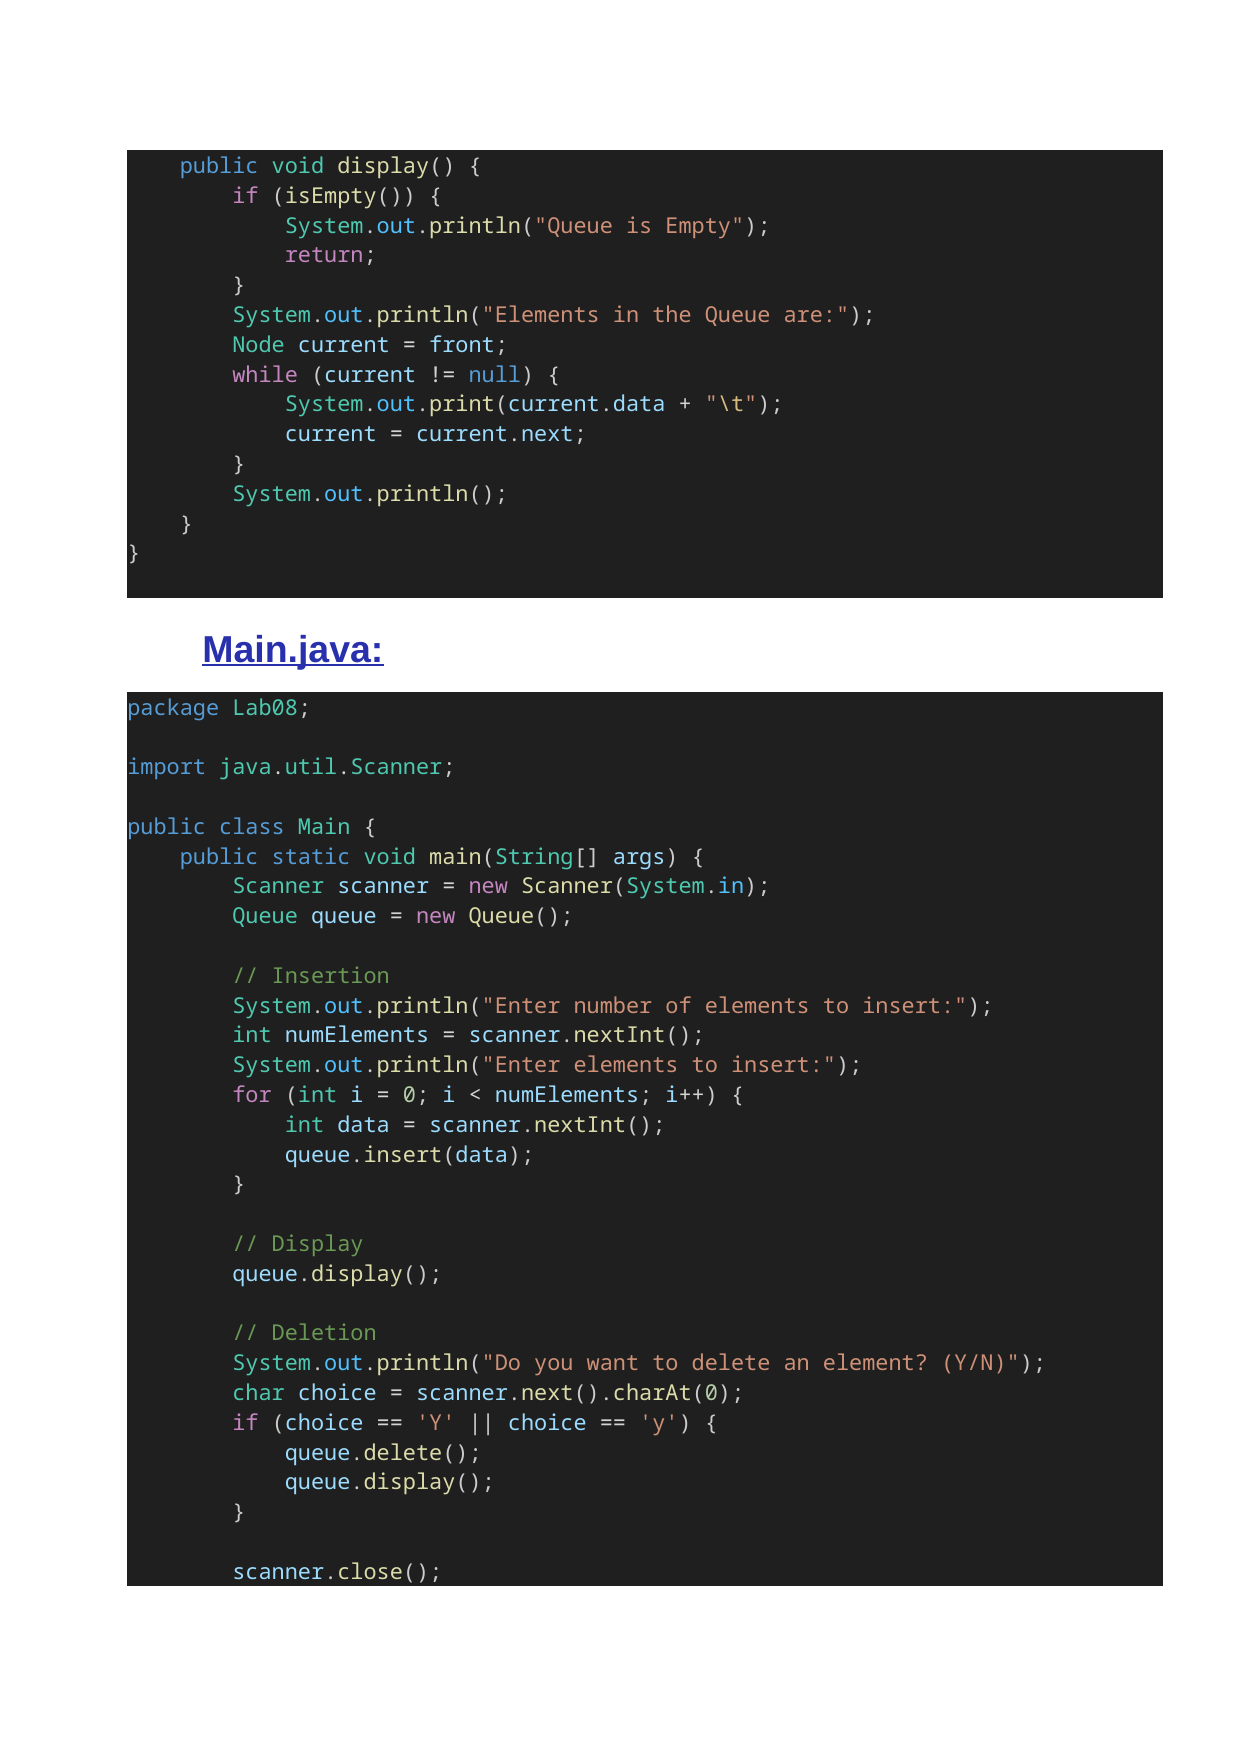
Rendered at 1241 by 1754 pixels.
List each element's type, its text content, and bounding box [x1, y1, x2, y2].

text while (current != null) { [127, 358, 1163, 388]
text Scanner scanner = new Scanner(System.in); [127, 871, 1163, 900]
text } [127, 1168, 1163, 1198]
text System.out.println("Elements in the Queue are:"); [127, 299, 1163, 329]
text } [127, 269, 1163, 299]
text System.out.println("Enter elements to insert:"); [127, 1049, 1163, 1079]
text // Deletion [127, 1317, 1163, 1347]
text package Lab08; [127, 692, 1163, 722]
text queue.insert(data); [127, 1139, 1163, 1168]
text } [127, 1496, 1163, 1526]
text public static void main(String[] args) { [127, 841, 1163, 871]
text import java.util.Scanner; [127, 751, 1163, 781]
text int data = scanner.nextInt(); [127, 1109, 1163, 1139]
text } [127, 448, 1163, 478]
text if (isEmpty()) { [127, 180, 1163, 209]
text System.out.println("Do you want to delete an element? (Y/N)"); [127, 1347, 1163, 1377]
text System.out.print(current.data + "\t"); [127, 388, 1163, 418]
text char choice = scanner.next().charAt(0); [127, 1377, 1163, 1407]
text } [127, 507, 1163, 537]
text if (choice == 'Y' || choice == 'y') { [127, 1407, 1163, 1437]
text } [127, 537, 1163, 567]
text int numElements = scanner.nextInt(); [127, 1019, 1163, 1049]
text queue.display(); [127, 1466, 1163, 1496]
text System.out.println(); [127, 478, 1163, 507]
text public class Main { [127, 811, 1163, 841]
text return; [127, 239, 1163, 269]
text // Insertion [127, 960, 1163, 990]
text System.out.println("Queue is Empty"); [127, 209, 1163, 239]
text for (int i = 0; i < numElements; i++) { [127, 1079, 1163, 1109]
text Queue queue = new Queue(); [127, 900, 1163, 930]
text Node current = front; [127, 329, 1163, 358]
text queue.display(); [127, 1258, 1163, 1288]
text // Display [127, 1228, 1163, 1258]
text current = current.next; [127, 418, 1163, 448]
text Main.java: [127, 627, 1163, 670]
text public void display() { [127, 150, 1163, 180]
text System.out.println("Enter number of elements to insert:"); [127, 990, 1163, 1019]
text scanner.close(); [127, 1556, 1163, 1586]
text queue.delete(); [127, 1437, 1163, 1466]
